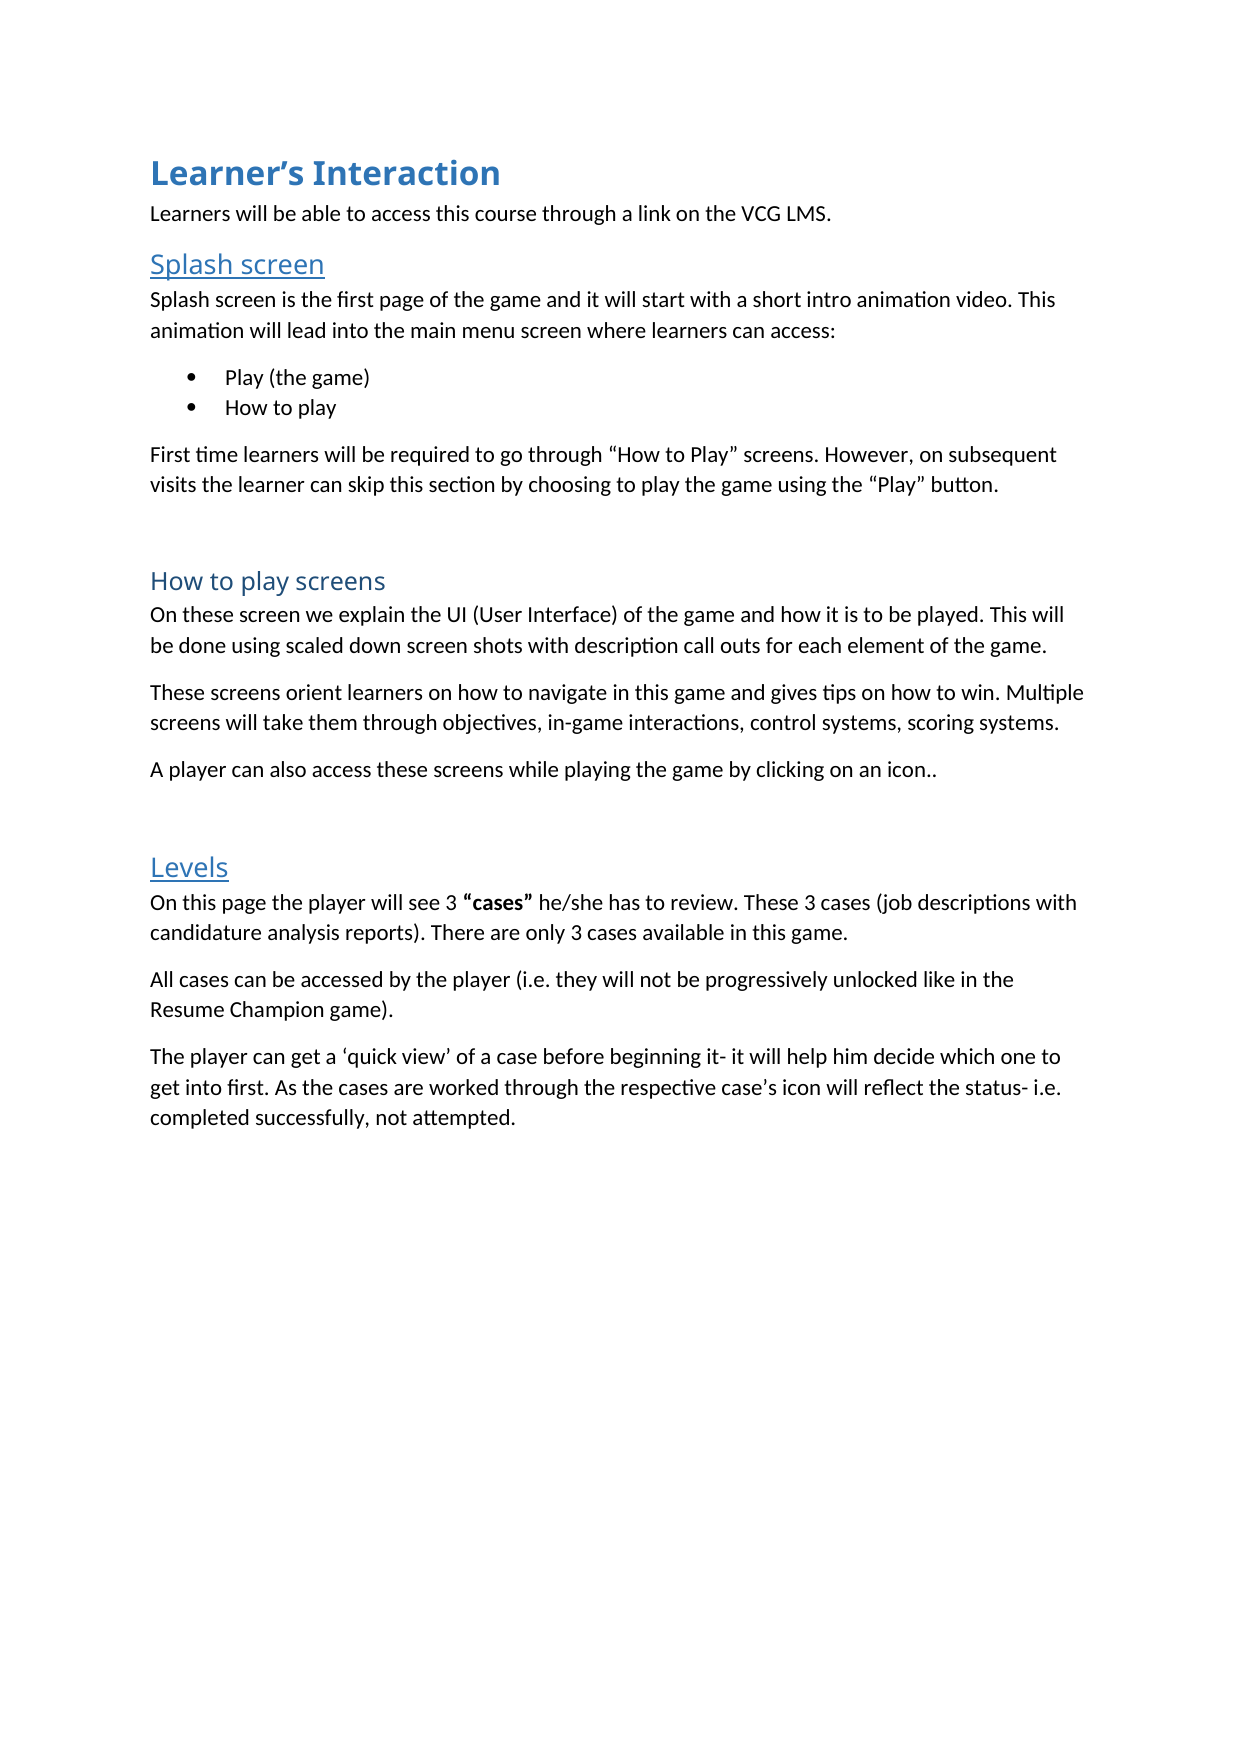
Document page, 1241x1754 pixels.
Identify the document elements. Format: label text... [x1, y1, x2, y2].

text These screens orient learners on how to navigate in this game and gives tips on how to win. Multiple screens will take them through objectives, in-game interactions, control systems, scoring systems. [150, 678, 1090, 736]
text Splash screen is the first page of the game and it will start with a short intro animation video. This animation will lead into the main menu screen where learners can access: [150, 286, 1090, 344]
text All cases can be accessed by the player (i.e. they will not be progressively unlocked like in the Resume Champion game). [150, 965, 1090, 1023]
subtitle Levels [150, 848, 1090, 885]
text Learners will be able to access this course through a link on the VCG LMS. [150, 199, 1090, 227]
text On this page the player will see 3 “cases” he/she has to review. These 3 cases (job descriptions with candidature analysis reports). There are only 3 cases available in this game. [150, 888, 1090, 946]
list How to play [187, 393, 1090, 421]
text First time learners will be required to go through “How to Play” screens. However, on subsequent visits the learner can skip this section by choosing to play the game using the “Play” button. [150, 440, 1090, 498]
subtitle Splash screen [150, 246, 1090, 283]
text The player can get a ‘quick view’ of a case before beginning it- it will help him decide which one to get into first. As the cases are worked through the respective case’s icon will reflect the status- i.e. completed successfully, not attempted. [150, 1042, 1090, 1131]
list Play (the game) [187, 363, 1090, 391]
subtitle Learner’s Interaction [150, 150, 1090, 195]
subtitle How to play screens [150, 564, 1090, 598]
text On these screen we explain the UI (User Interface) of the game and how it is to be played. This will be done using scaled down screen shots with description call outs for each element of the game. [150, 601, 1090, 659]
text A player can also access these screens while playing the game by clicking on an icon.. [150, 755, 1090, 783]
